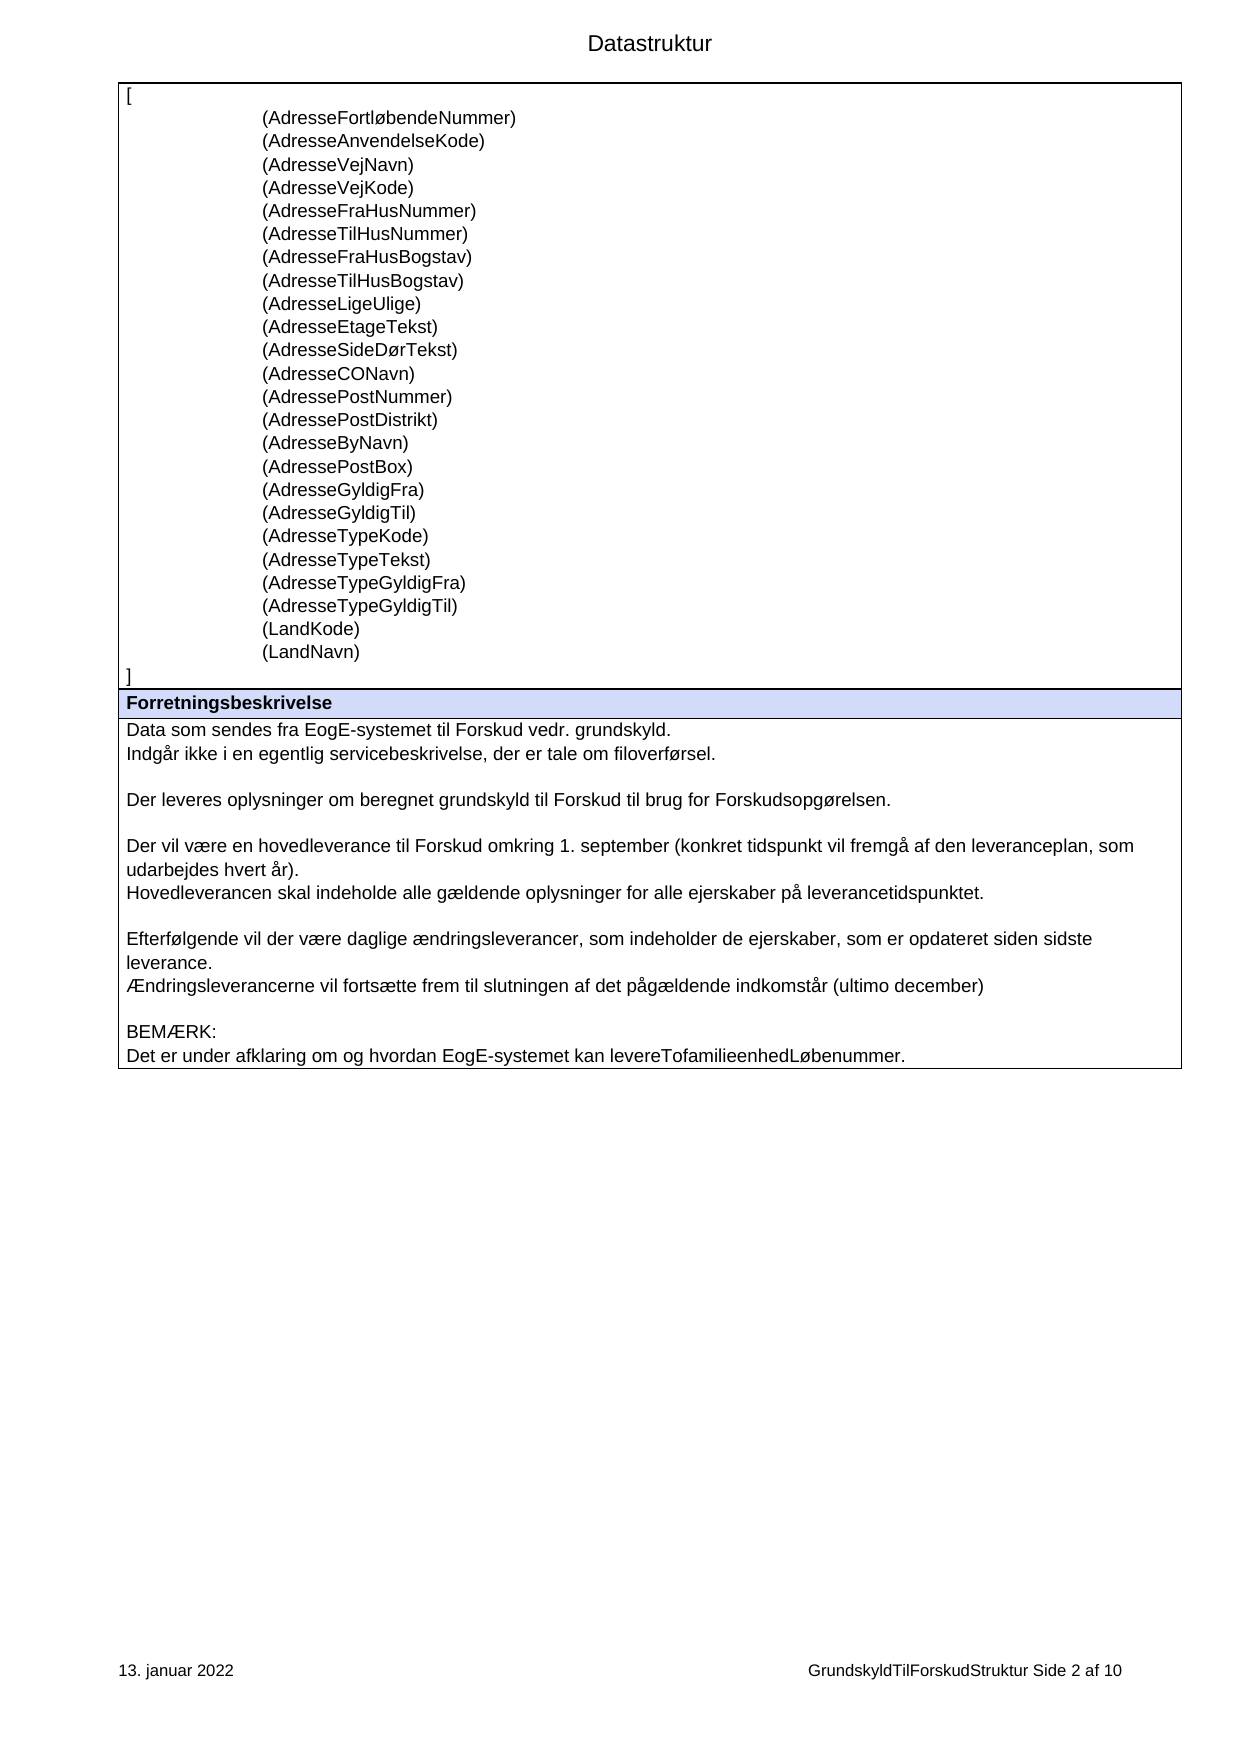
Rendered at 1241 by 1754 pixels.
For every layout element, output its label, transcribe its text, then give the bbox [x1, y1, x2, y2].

table_cell Data som sendes fra EogE-systemet til Forskud vedr. grundskyld. Indgår ikke i en egentlig servicebeskrivelse, der er tale om filoverførsel. Der leveres oplysninger om beregnet grundskyld til Forskud til brug for Forskudsopgørelsen. Der vil være en hovedleverance til Forskud omkring 1. september (konkret tidspunkt vil fremgå af den leveranceplan, som udarbejdes hvert år). Hovedleverancen skal indeholde alle gældende oplysninger for alle ejerskaber på leverancetidspunktet. Efterfølgende vil der være daglige ændringsleverancer, som indeholder de ejerskaber, som er opdateret siden sidste leverance. Ændringsleverancerne vil fortsætte frem til slutningen af det pågældende indkomstår (ultimo december) BEMÆRK: Det er under afklaring om og hvordan EogE-systemet kan levereTofamilieenhedLøbenummer. [119, 719, 1181, 1068]
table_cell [119, 84, 1181, 688]
table_cell Forretningsbeskrivelse [119, 690, 1181, 718]
